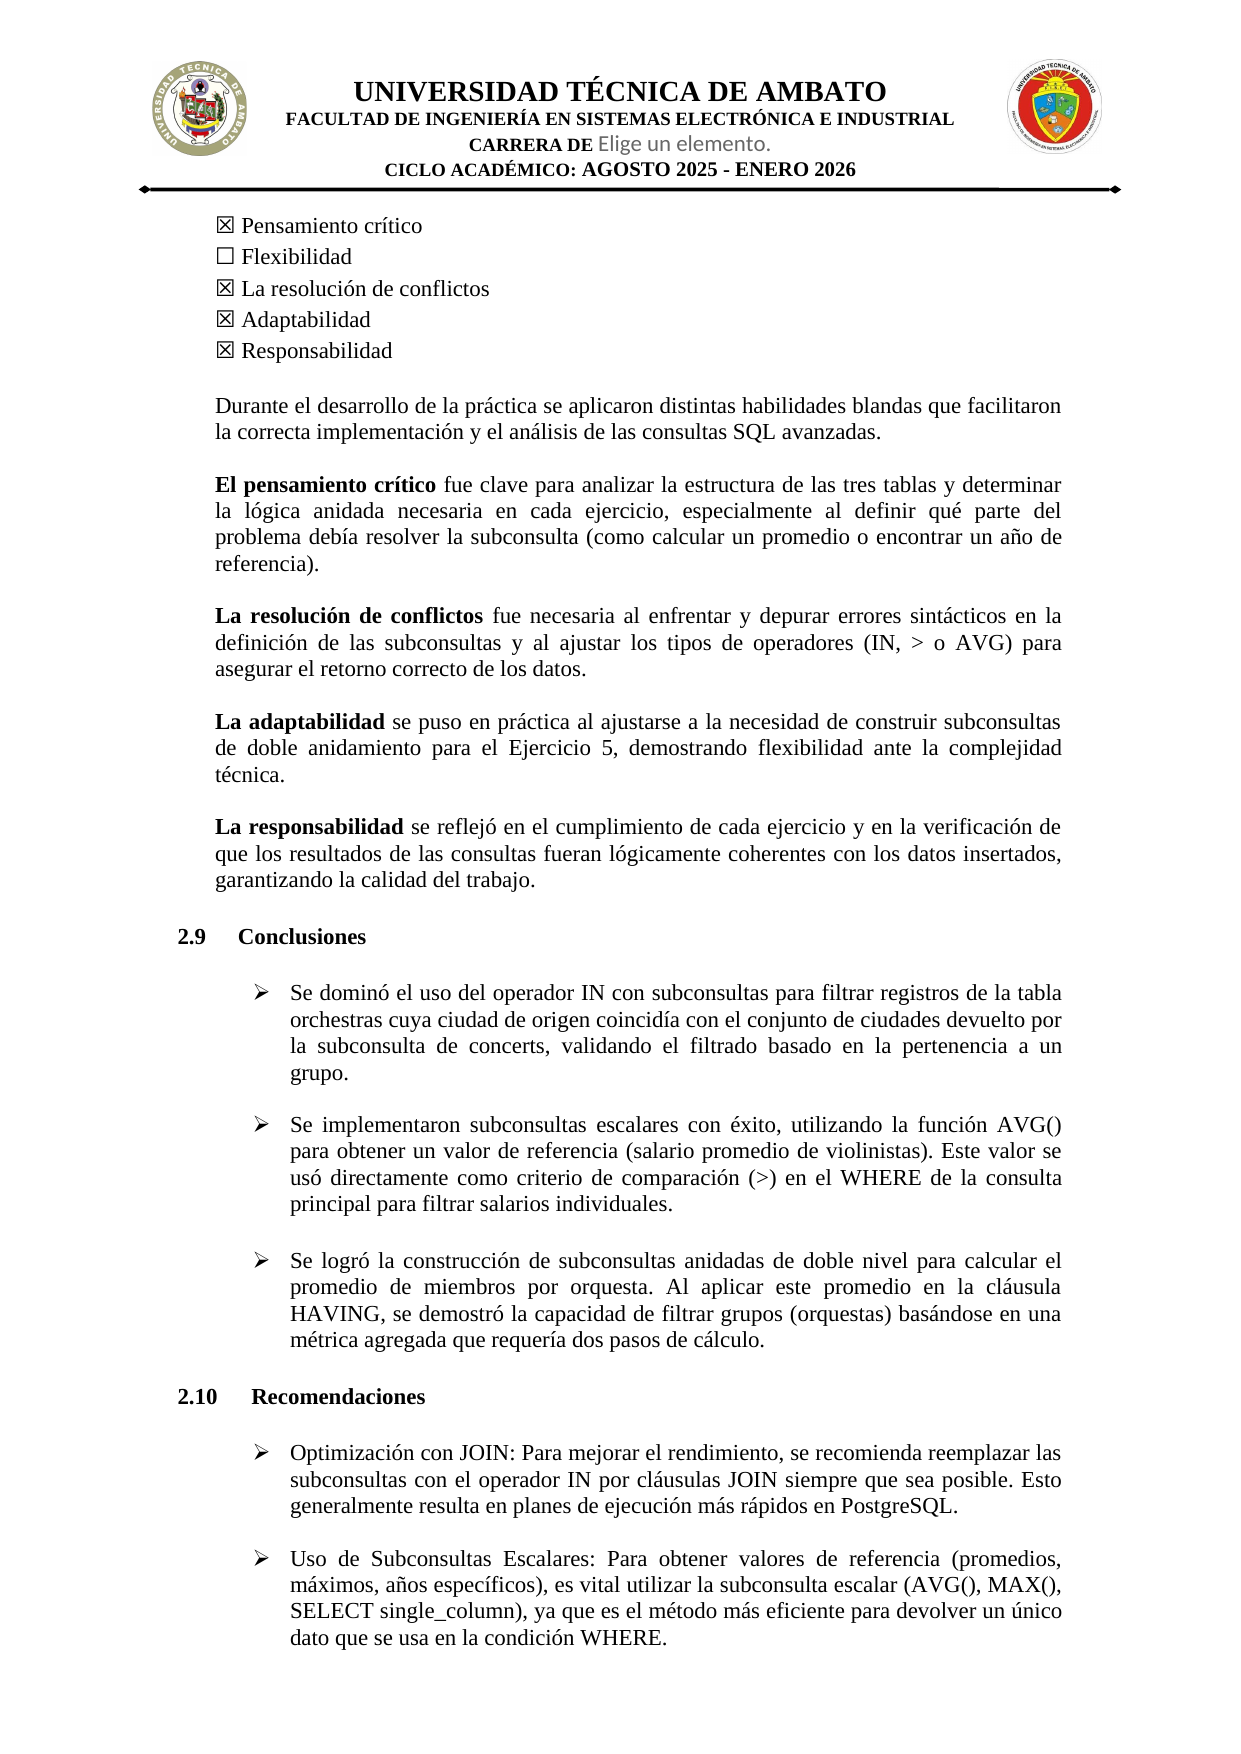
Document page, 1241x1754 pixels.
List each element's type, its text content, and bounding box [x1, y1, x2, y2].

list Se dominó el uso del operador IN con subconsultas para filtrar registros de la tabla orchestras cuya ciudad de origen coincidía con el conjunto de ciudades devuelto por la subconsulta de concerts, validando el filtrado basado en la pertenencia a un grupo. [252, 979, 1063, 1085]
picture [1007, 59, 1102, 154]
text El pensamiento crítico fue clave para analizar la estructura de las tres tablas y determinar la lógica anidada necesaria en cada ejercicio, especialmente al definir qué parte del problema debía resolver la subconsulta (como calcular un promedio o encontrar un año de referencia). [215, 471, 1063, 576]
text Flexibilidad [215, 240, 1063, 272]
text La responsabilidad se reflejó en el cumplimiento de cada ejercicio y en la verificación de que los resultados de las consultas fueran lógicamente coherentes con los datos insertados, garantizando la calidad del trabajo. [215, 813, 1063, 892]
list Se implementaron subconsultas escalares con éxito, utilizando la función AVG() para obtener un valor de referencia (salario promedio de violinistas). Este valor se usó directamente como criterio de comparación (>) en el WHERE de la consulta principal para filtrar salarios individuales. [252, 1111, 1063, 1217]
text La resolución de conflictos fue necesaria al enfrentar y depurar errores sintácticos en la definición de las subconsultas y al ajustar los tipos de operadores (IN, > o AVG) para asegurar el retorno correcto de los datos. [215, 602, 1063, 682]
list Se logró la construcción de subconsultas anidadas de doble nivel para calcular el promedio de miembros por orquesta. Al aplicar este promedio en la cláusula HAVING, se demostró la capacidad de filtrar grupos (orquestas) basándose en una métrica agregada que requería dos pasos de cálculo. [252, 1247, 1063, 1352]
text Adaptabilidad [215, 303, 1063, 334]
text La adaptabilidad se puso en práctica al ajustarse a la necesidad de construir subconsultas de doble anidamiento para el Ejercicio 5, demostrando flexibilidad ante la complejidad técnica. [215, 708, 1063, 787]
text La resolución de conflictos [215, 272, 1063, 303]
text Pensamiento crítico [215, 209, 1063, 240]
list Optimización con JOIN: Para mejorar el rendimiento, se recomienda reemplazar las subconsultas con el operador IN por cláusulas JOIN siempre que sea posible. Esto generalmente resulta en planes de ejecución más rápidos en PostgreSQL. [252, 1439, 1063, 1518]
text Responsabilidad [215, 334, 1063, 365]
picture [152, 61, 247, 156]
list Uso de Subconsultas Escalares: Para obtener valores de referencia (promedios, máximos, años específicos), es vital utilizar la subconsulta escalar (AVG(), MAX(), SELECT single_column), ya que es el método más eficiente para devolver un único dato que se usa en la condición WHERE. [252, 1545, 1063, 1650]
subtitle Conclusiones [177, 923, 1063, 949]
text Durante el desarrollo de la práctica se aplicaron distintas habilidades blandas que facilitaron la correcta implementación y el análisis de las consultas SQL avanzadas. [215, 392, 1063, 444]
subtitle Recomendaciones [177, 1383, 1063, 1409]
